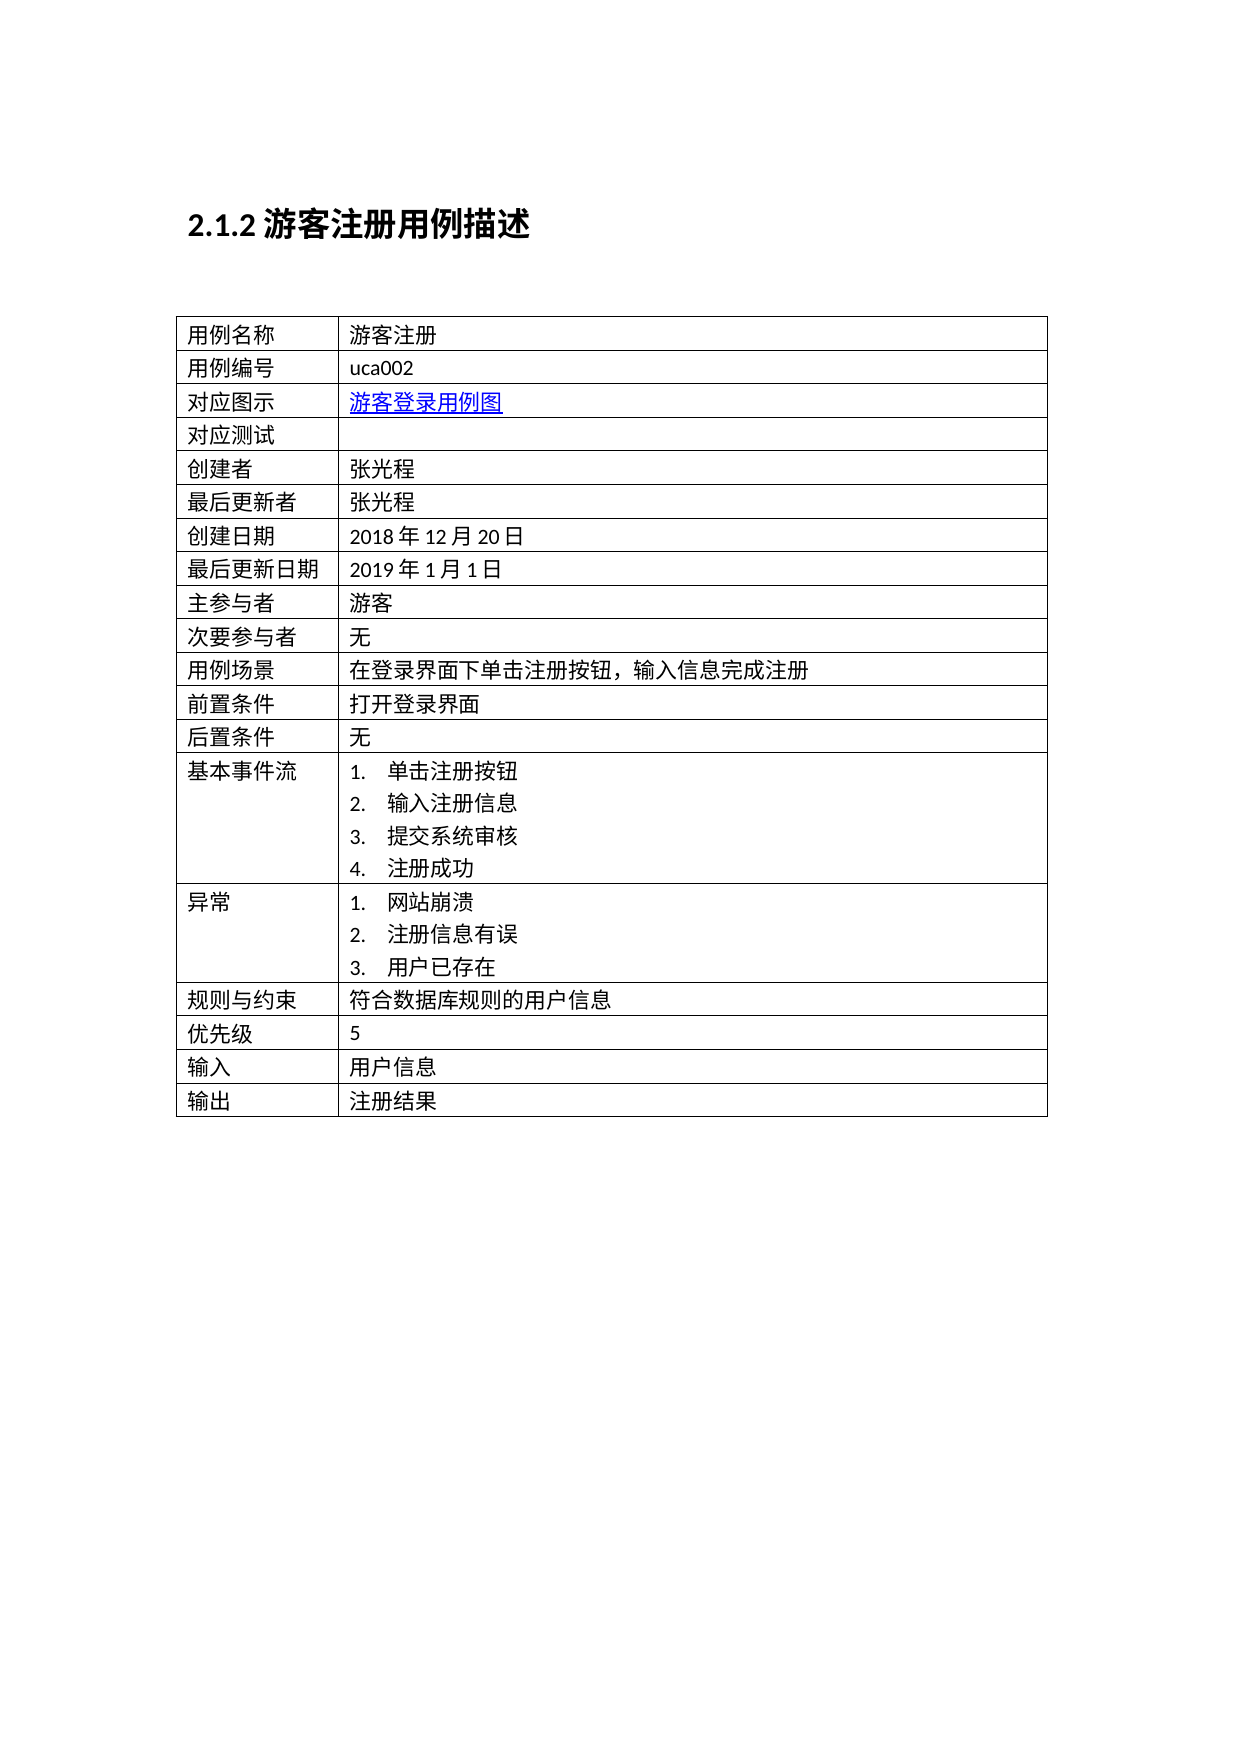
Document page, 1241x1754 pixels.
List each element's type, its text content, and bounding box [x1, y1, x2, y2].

table_cell 次要参与者 [177, 619, 338, 652]
table_cell 单击注册按钮 输入注册信息 提交系统审核 注册成功 [339, 753, 1047, 883]
table_cell uca002 [339, 351, 1047, 383]
table_cell 最后更新者 [177, 485, 338, 517]
table_cell 创建日期 [177, 519, 338, 551]
table_cell 网站崩溃 注册信息有误 用户已存在 [339, 884, 1047, 982]
table_cell 用例场景 [177, 653, 338, 685]
table_cell 对应图示 [177, 384, 338, 417]
table_cell 对应测试 [177, 418, 338, 450]
table_cell 主参与者 [177, 586, 338, 618]
table_header 用例名称 [177, 317, 338, 350]
table_cell 5 [339, 1016, 1047, 1049]
table_cell 2018年12月20日 [339, 519, 1047, 551]
table_cell 基本事件流 [177, 753, 338, 883]
subtitle 2.1.2 游客注册用例描述 [187, 189, 1053, 254]
table_cell 优先级 [177, 1016, 338, 1049]
table_cell 2019年1月1日 [339, 552, 1047, 584]
table_cell 输入 [177, 1050, 338, 1082]
table_cell 后置条件 [177, 720, 338, 752]
table_cell 在登录界面下单击注册按钮，输入信息完成注册 [339, 653, 1047, 685]
table_cell 无 [339, 720, 1047, 752]
table_cell 规则与约束 [177, 983, 338, 1015]
table_cell 无 [339, 619, 1047, 652]
table_cell 用例编号 [177, 351, 338, 383]
table_cell 张光程 [339, 485, 1047, 517]
table_cell 游客登录用例图 [339, 384, 1047, 417]
table_cell 张光程 [339, 451, 1047, 484]
table_cell 用户信息 [339, 1050, 1047, 1082]
table_cell 创建者 [177, 451, 338, 484]
table_cell 游客 [339, 586, 1047, 618]
table_cell 前置条件 [177, 686, 338, 719]
table_cell 异常 [177, 884, 338, 982]
table_cell 输出 [177, 1084, 338, 1116]
table_cell 符合数据库规则的用户信息 [339, 983, 1047, 1015]
table_cell 最后更新日期 [177, 552, 338, 584]
table_header 游客注册 [339, 317, 1047, 350]
table_cell 打开登录界面 [339, 686, 1047, 719]
table_cell 注册结果 [339, 1084, 1047, 1116]
table_cell [339, 418, 1047, 450]
